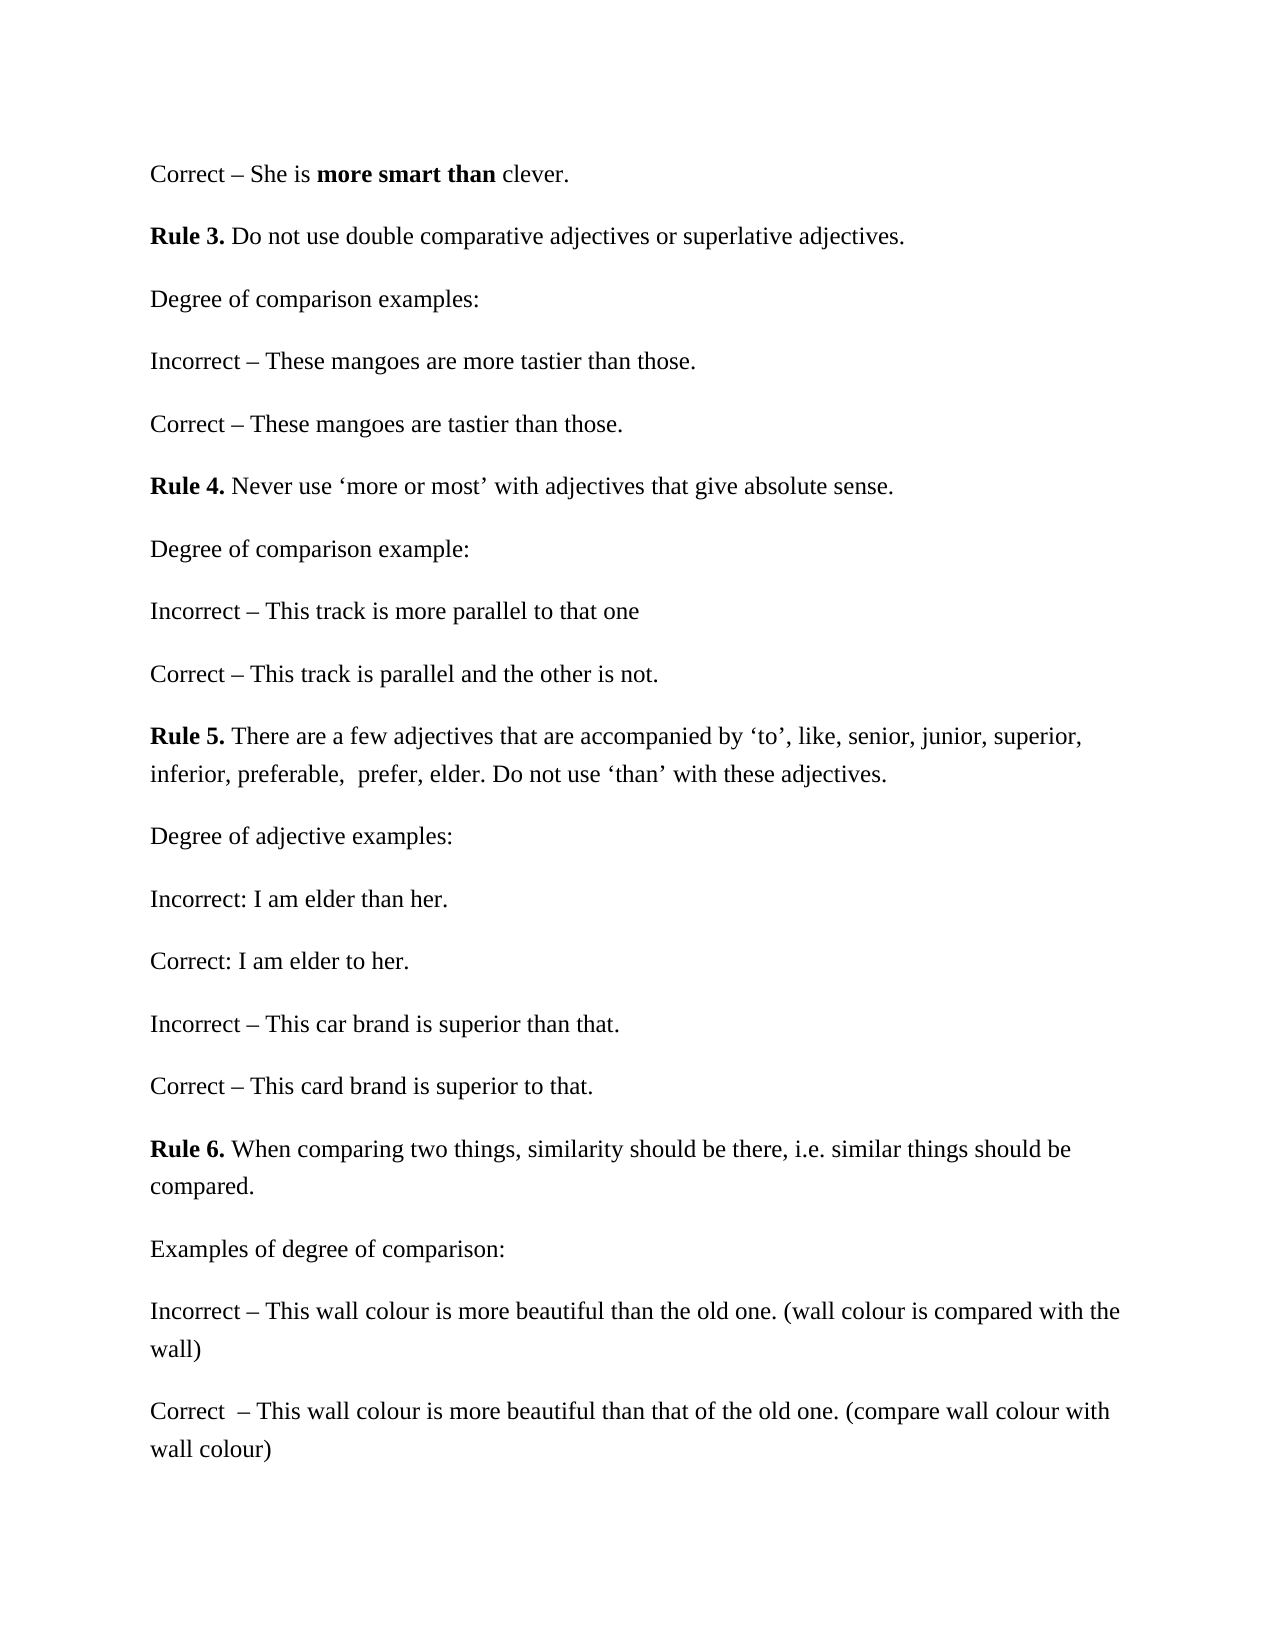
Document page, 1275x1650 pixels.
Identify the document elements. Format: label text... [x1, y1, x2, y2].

text Rule 5. There are a few adjectives that are accompanied by ‘to’, like, senior, junior, superior, inferior, preferable, prefer, elder. Do not use ‘than’ with these adjectives. [150, 712, 1125, 787]
text Incorrect: I am elder than her. [150, 875, 1125, 912]
text Incorrect – This track is more parallel to that one [150, 587, 1125, 625]
text Rule 3. Do not use double comparative adjectives or superlative adjectives. [150, 212, 1125, 250]
text Correct – This track is parallel and the other is not. [150, 650, 1125, 687]
text Degree of adjective examples: [150, 812, 1125, 850]
text Correct – These mangoes are tastier than those. [150, 400, 1125, 437]
text Incorrect – This wall colour is more beautiful than the old one. (wall colour is compared with the wall) [150, 1287, 1125, 1362]
text Correct: I am elder to her. [150, 937, 1125, 975]
text Incorrect – These mangoes are more tastier than those. [150, 337, 1125, 375]
text Rule 6. When comparing two things, similarity should be there, i.e. similar things should be compared. [150, 1125, 1125, 1200]
text Incorrect – This car brand is superior than that. [150, 1000, 1125, 1037]
text Correct – This wall colour is more beautiful than that of the old one. (compare wall colour with wall colour) [150, 1387, 1125, 1462]
text Degree of comparison example: [150, 525, 1125, 562]
text Correct – This card brand is superior to that. [150, 1062, 1125, 1100]
text Examples of degree of comparison: [150, 1225, 1125, 1262]
text Degree of comparison examples: [150, 275, 1125, 312]
text Rule 4. Never use ‘more or most’ with adjectives that give absolute sense. [150, 462, 1125, 500]
text Correct – She is more smart than clever. [150, 150, 1125, 187]
